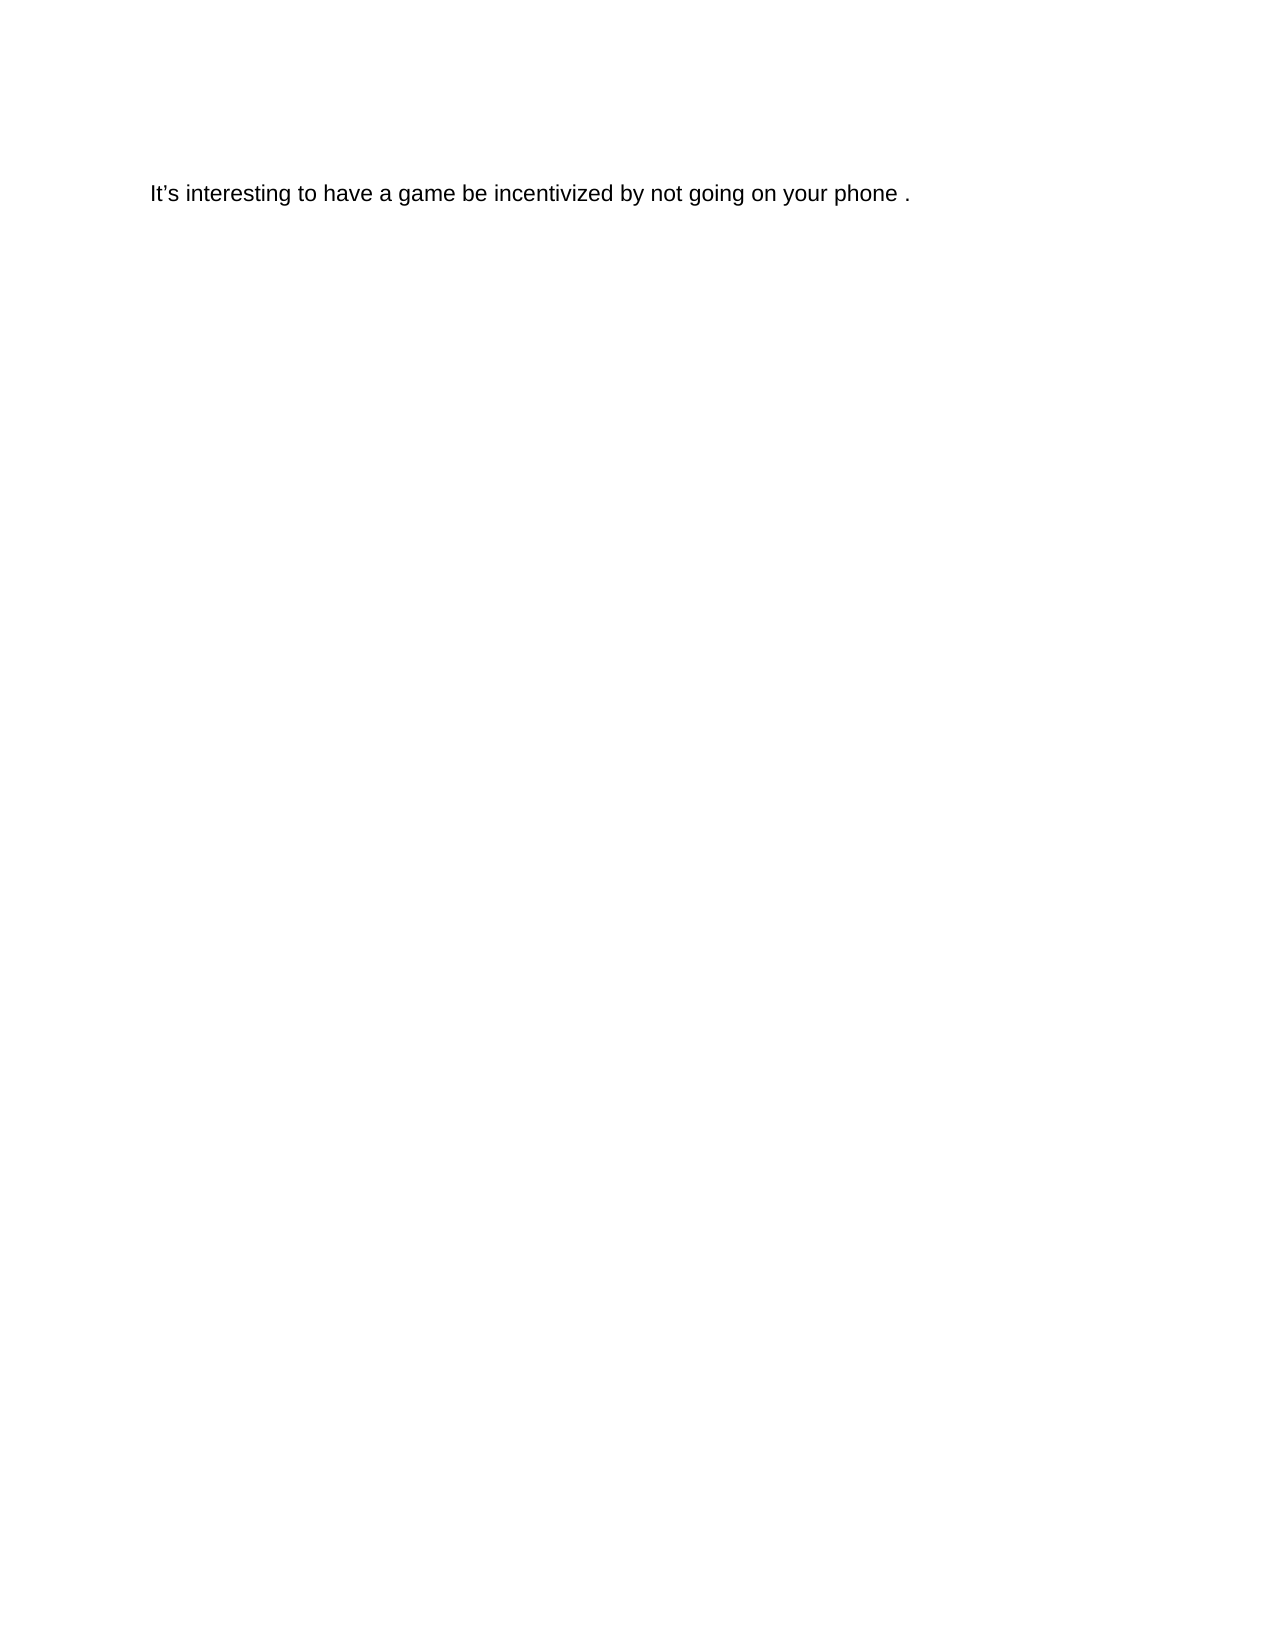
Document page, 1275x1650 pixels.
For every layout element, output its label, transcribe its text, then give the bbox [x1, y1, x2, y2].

text It’s interesting to have a game be incentivized by not going on your phone . [150, 180, 1125, 207]
